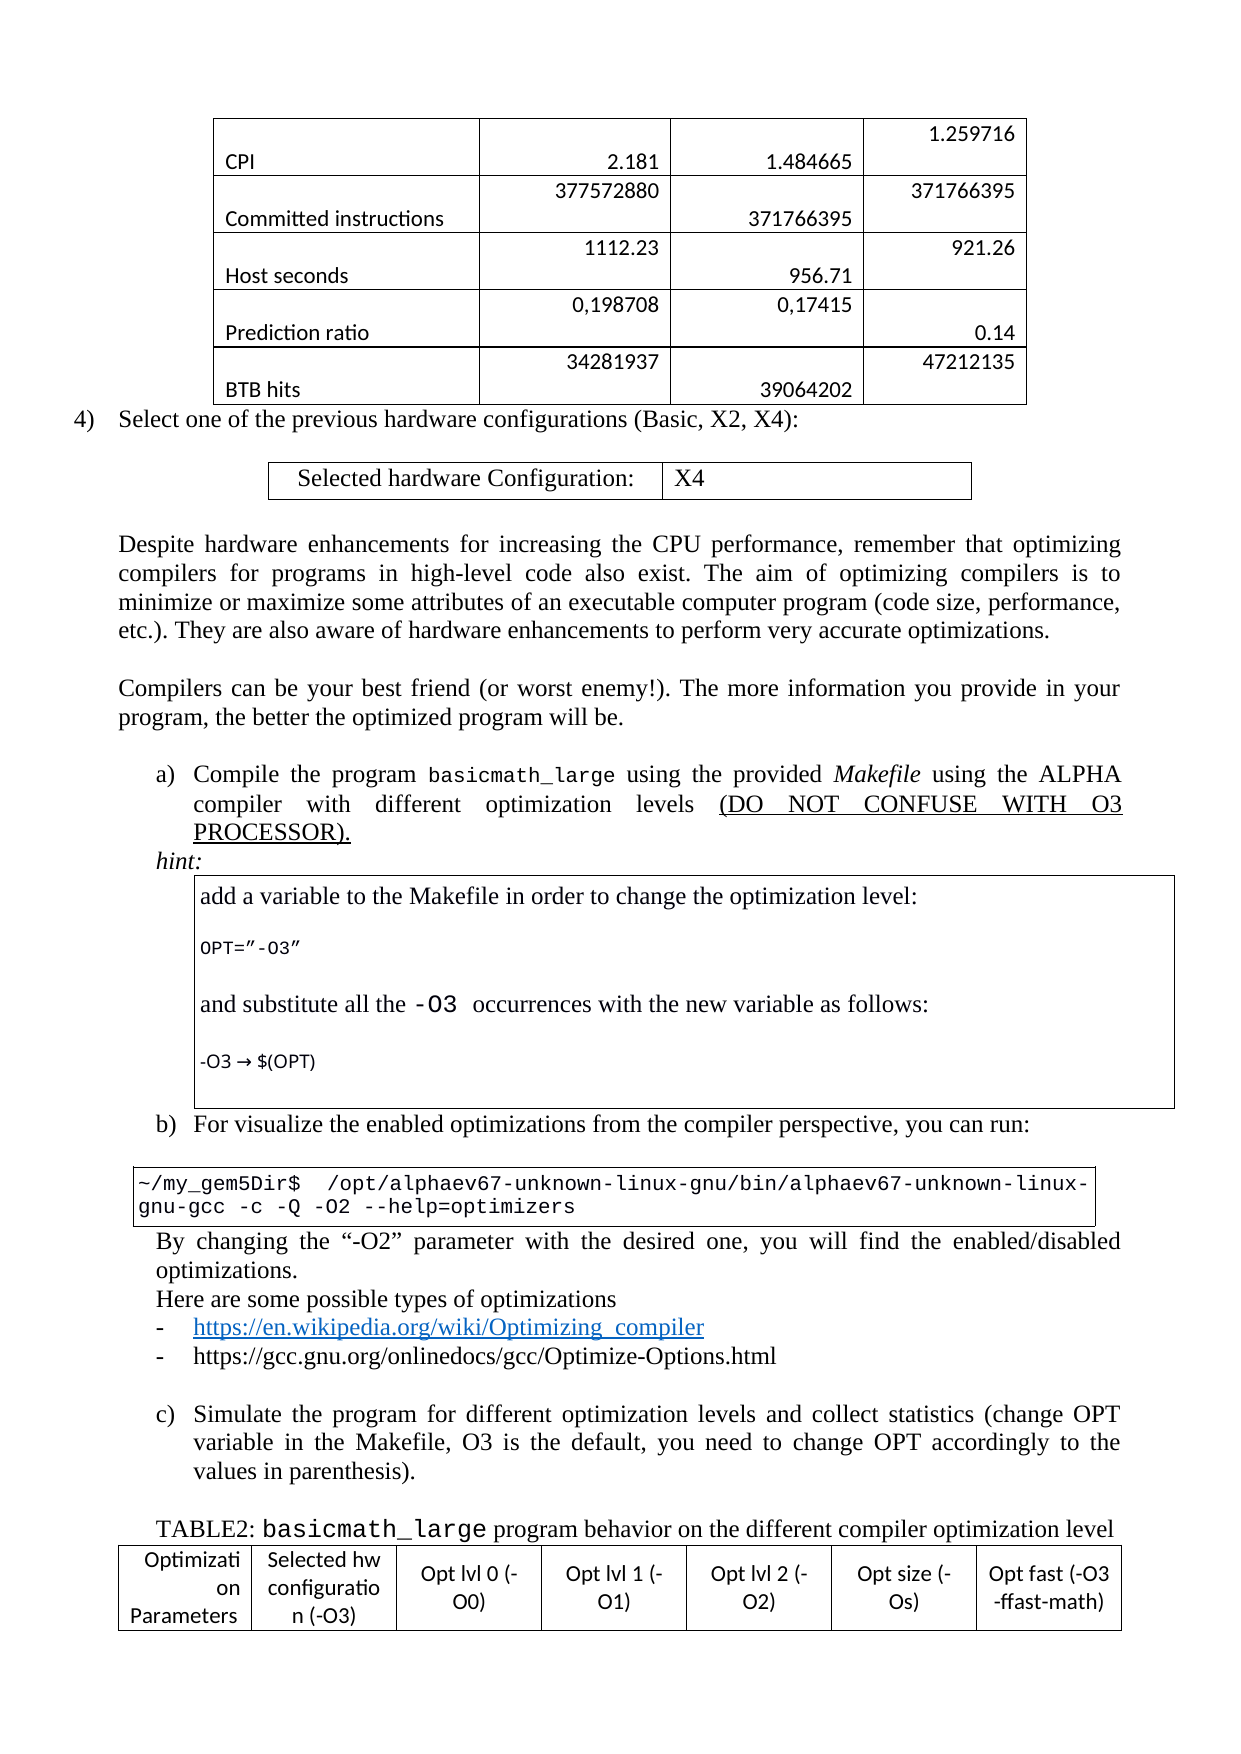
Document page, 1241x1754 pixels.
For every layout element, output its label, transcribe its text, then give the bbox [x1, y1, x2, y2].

list Simulate the program for different optimization levels and collect statistics (change OPT variable in the Makefile, O3 is the default, you need to change OPT accordingly to the values in parenthesis). [156, 1399, 1122, 1485]
table_cell 0.14 [864, 290, 1026, 346]
table_cell Committed instructions [214, 176, 479, 232]
table_cell 1.484665 [671, 119, 863, 175]
list TABLE2: basicmath_large program behavior on the different compiler optimization level [156, 1514, 1122, 1544]
list Compile the program basicmath_large using the provided Makefile using the ALPHA compiler with different optimization levels (DO NOT CONFUSE WITH O3 PROCESSOR). [156, 759, 1122, 846]
table_cell 0,17415 [671, 290, 863, 346]
table_header X4 [663, 463, 971, 499]
table_cell 377572880 [480, 176, 670, 232]
table_header ~/my_gem5Dir$ /opt/alphaev67-unknown-linux-gnu/bin/alphaev67-unknown-linux-gnu-gcc -c -Q -O2 --help=optimizers [134, 1168, 1095, 1226]
table_cell 1112.23 [480, 233, 670, 289]
table_header Opt lvl 1 (-O1) [542, 1546, 686, 1629]
list By changing the “-O2” parameter with the desired one, you will find the enabled/disabled optimizations. [156, 1226, 1122, 1284]
table_cell 39064202 [671, 348, 863, 403]
list https://gcc.gnu.org/onlinedocs/gcc/Optimize-Options.html [156, 1341, 1122, 1370]
table_cell BTB hits [214, 348, 479, 403]
table_header Opt lvl 2 (-O2) [687, 1546, 831, 1629]
table_cell Host seconds [214, 233, 479, 289]
table_cell 1.259716 [864, 119, 1026, 175]
table_header Opt lvl 0 (-O0) [397, 1546, 541, 1629]
table_header Selected hardware Configuration: [269, 463, 662, 499]
list Here are some possible types of optimizations [156, 1284, 1122, 1312]
table_cell 2.181 [480, 119, 670, 175]
table_cell Prediction ratio [214, 290, 479, 346]
table_cell 921.26 [864, 233, 1026, 289]
table_header add a variable to the Makefile in order to change the optimization level: OPT=”-O3” and substitute all the -O3 occurrences with the new variable as follows: -O3 → $(OPT) [195, 876, 1174, 1108]
table_cell 47212135 [864, 348, 1026, 403]
list Despite hardware enhancements for increasing the CPU performance, remember that optimizing compilers for programs in high-level code also exist. The aim of optimizing compilers is to minimize or maximize some attributes of an executable computer program (code size, performance, etc.). They are also aware of hardware enhancements to perform very accurate optimizations. [118, 529, 1122, 644]
table_cell CPI [214, 119, 479, 175]
list Compilers can be your best friend (or worst enemy!). The more information you provide in your program, the better the optimized program will be. [118, 673, 1122, 730]
table_header Optimization Parameters [119, 1546, 251, 1629]
list For visualize the enabled optimizations from the compiler perspective, you can run: [156, 1109, 1122, 1138]
list https://en.wikipedia.org/wiki/Optimizing_compiler [156, 1312, 1122, 1341]
list hint: [156, 846, 1122, 875]
table_header Opt fast (-O3 -ffast-math) [977, 1546, 1121, 1629]
table_cell 371766395 [864, 176, 1026, 232]
list Select one of the previous hardware configurations (Basic, X2, X4): [74, 404, 1122, 433]
table_cell 34281937 [480, 348, 670, 403]
table_cell 0,198708 [480, 290, 670, 346]
table_cell 371766395 [671, 176, 863, 232]
table_header Selected hw configuration (-O3) [252, 1546, 396, 1629]
table_header Opt size (-Os) [832, 1546, 976, 1629]
table_cell 956.71 [671, 233, 863, 289]
